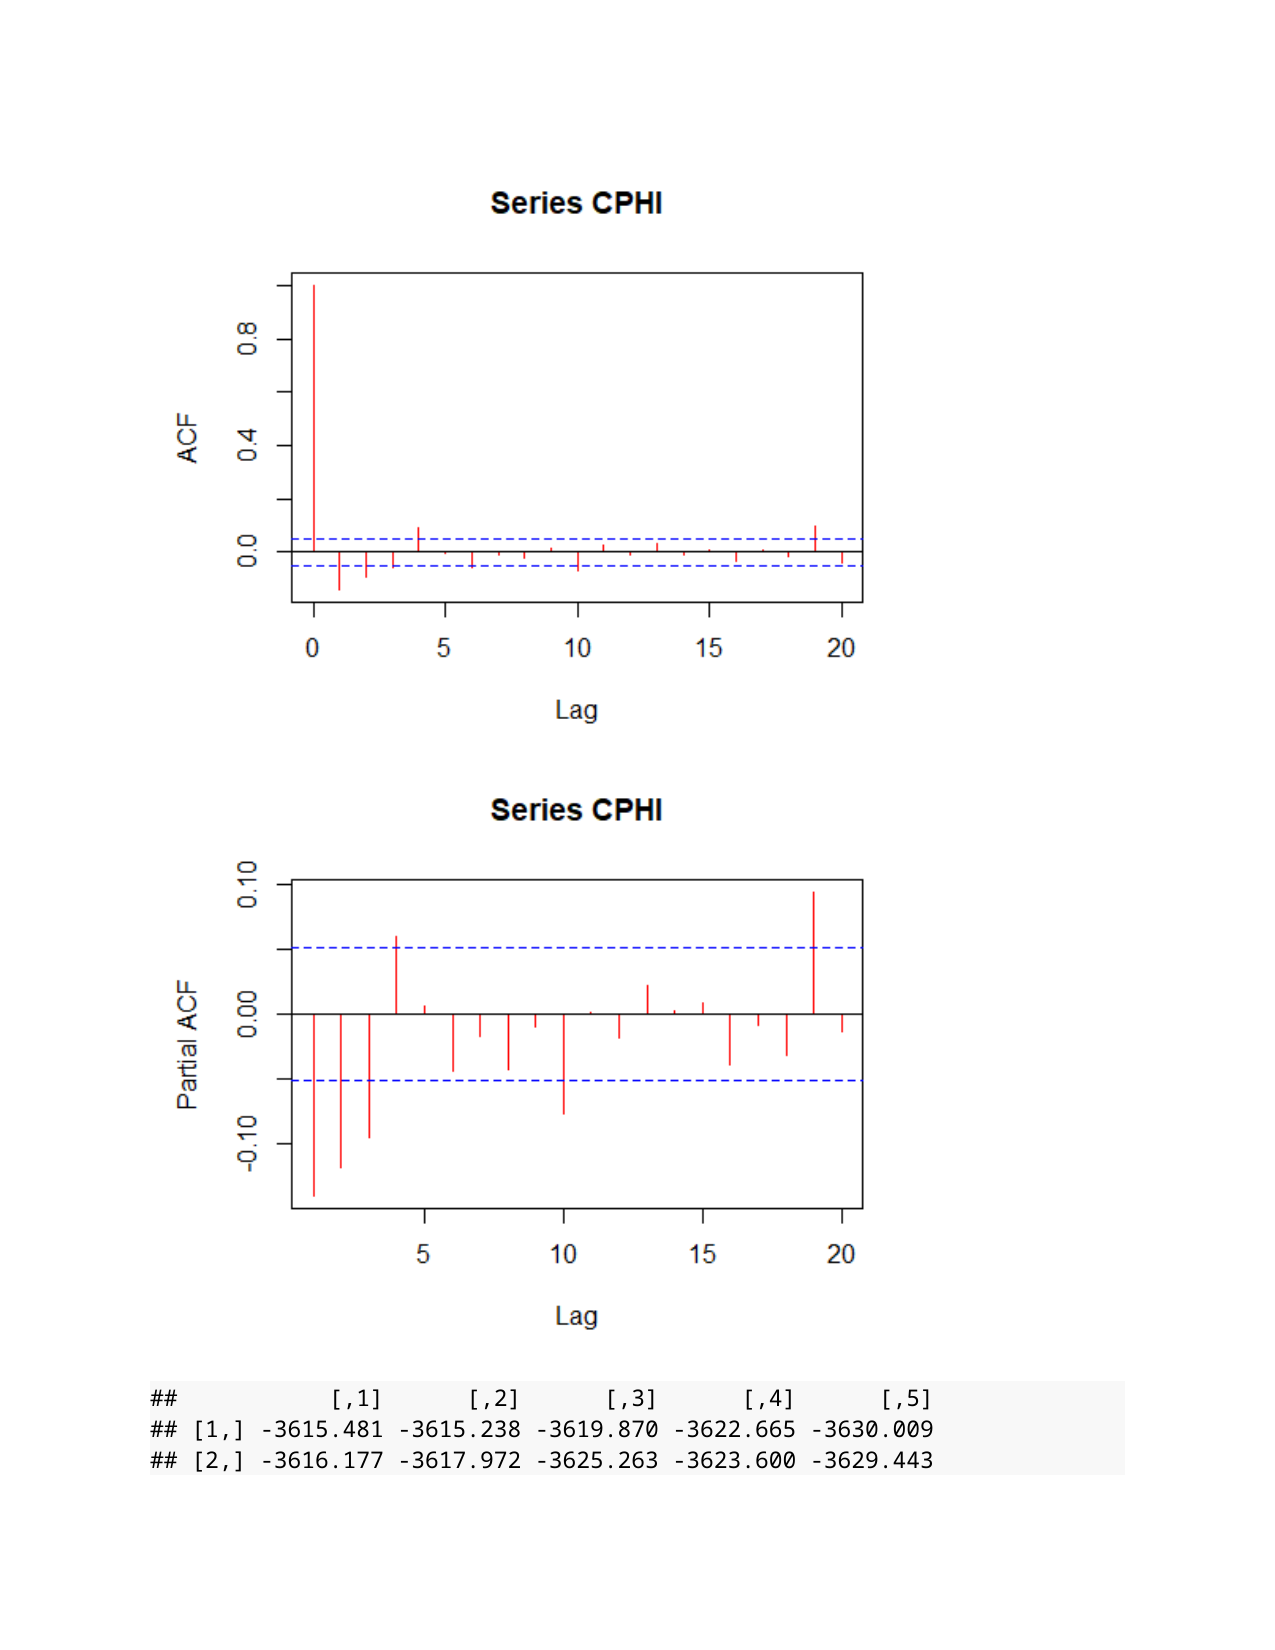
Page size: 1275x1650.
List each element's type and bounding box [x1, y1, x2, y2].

picture [168, 150, 927, 1363]
text [150, 1381, 1125, 1475]
